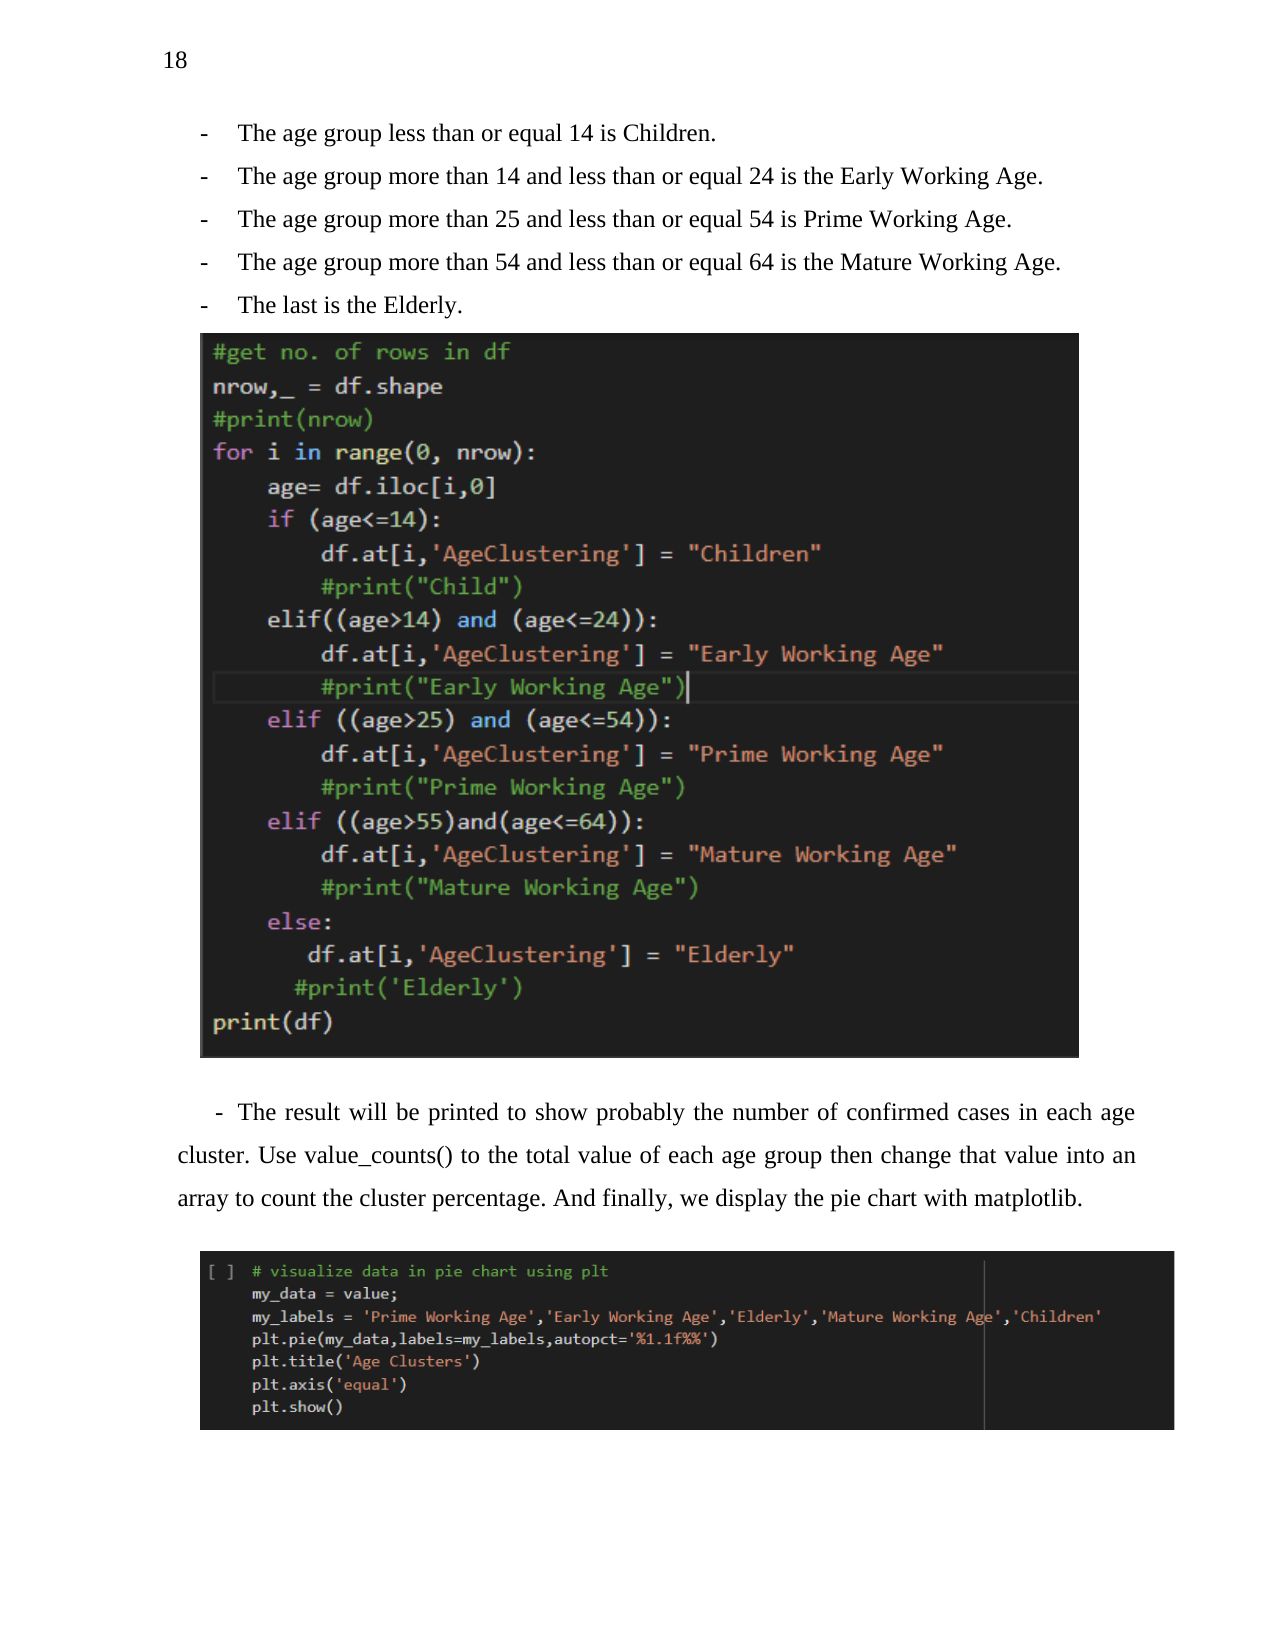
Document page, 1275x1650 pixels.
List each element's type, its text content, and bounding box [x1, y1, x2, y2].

list The age group more than 14 and less than or equal 24 is the Early Working Age. [162, 161, 1137, 190]
picture [200, 333, 1079, 1058]
list The age group more than 54 and less than or equal 64 is the Mature Working Age. [162, 247, 1137, 276]
subtitle The result will be printed to show probably the number of confirmed cases in each age cluster. Use value_counts() to the total value of each age group then change that value into an array to count the cluster percentage. And finally, we display the pie chart with matplotlib. [177, 1097, 1137, 1212]
list The age group more than 25 and less than or equal 54 is Prime Working Age. [162, 204, 1137, 233]
picture [200, 1251, 1175, 1430]
list The last is the Elderly. [162, 291, 1137, 319]
list The age group less than or equal 14 is Children. [162, 118, 1137, 147]
